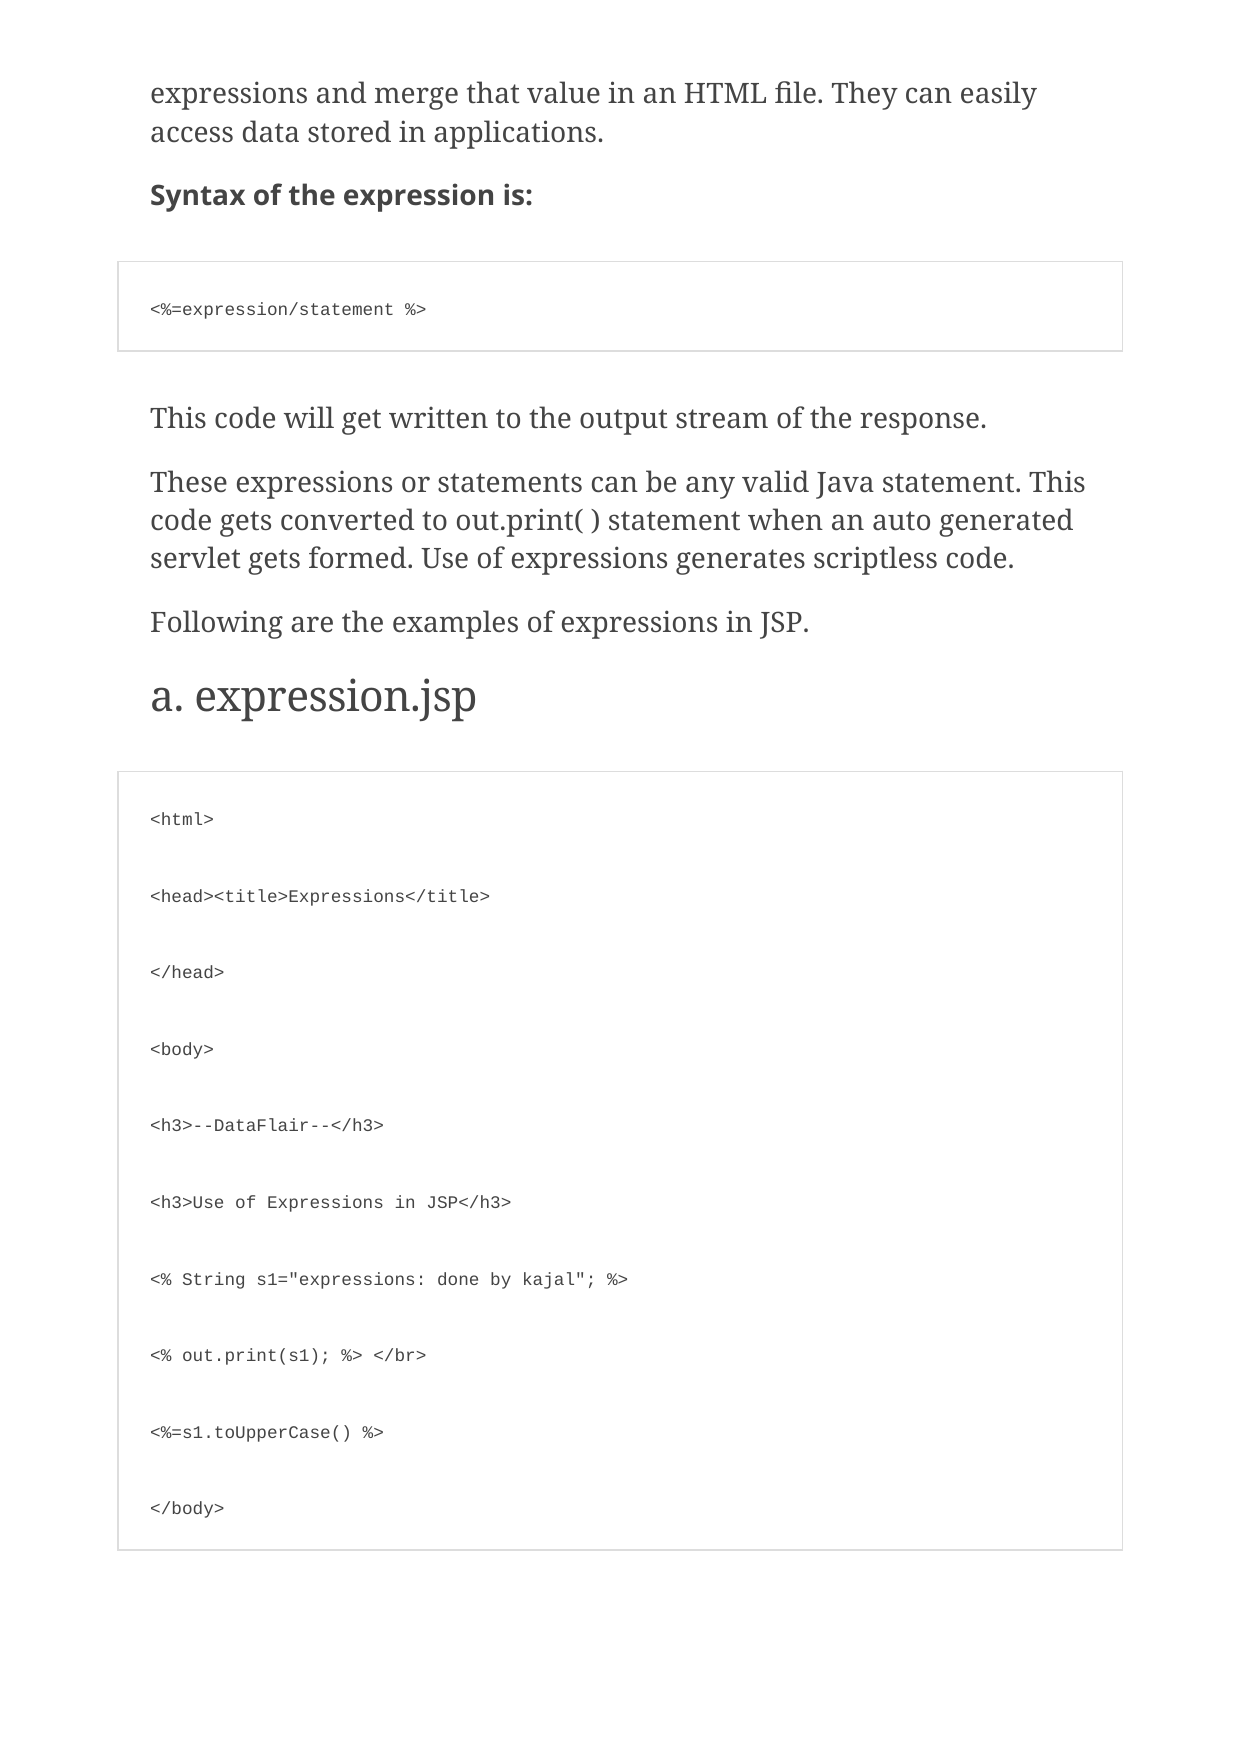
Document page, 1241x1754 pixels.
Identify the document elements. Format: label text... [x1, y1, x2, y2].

text </body> [119, 1459, 1122, 1549]
text </head> [119, 924, 1122, 984]
text Following are the examples of expressions in JSP. [150, 602, 1090, 640]
text Syntax of the expression is: [150, 176, 1090, 214]
text <body> [119, 1000, 1122, 1061]
text <% String s1="expressions: done by kajal"; %> [119, 1230, 1122, 1290]
text These expressions or statements can be any valid Java statement. This code gets converted to out.print( ) statement when an auto generated servlet gets formed. Use of expressions generates scriptless code. [150, 462, 1090, 577]
text <% out.print(s1); %> </br> [119, 1306, 1122, 1367]
text a. expression.jsp [150, 665, 1090, 724]
text <head><title>Expressions</title> [119, 847, 1122, 907]
text <%=expression/statement %> [119, 262, 1122, 350]
text This code will get written to the output stream of the response. [150, 399, 1090, 437]
text <%=s1.toUpperCase() %> [119, 1383, 1122, 1443]
text <h3>Use of Expressions in JSP</h3> [119, 1153, 1122, 1214]
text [150, 74, 1090, 151]
text <h3>--DataFlair--</h3> [119, 1077, 1122, 1137]
text <html> [119, 772, 1122, 831]
